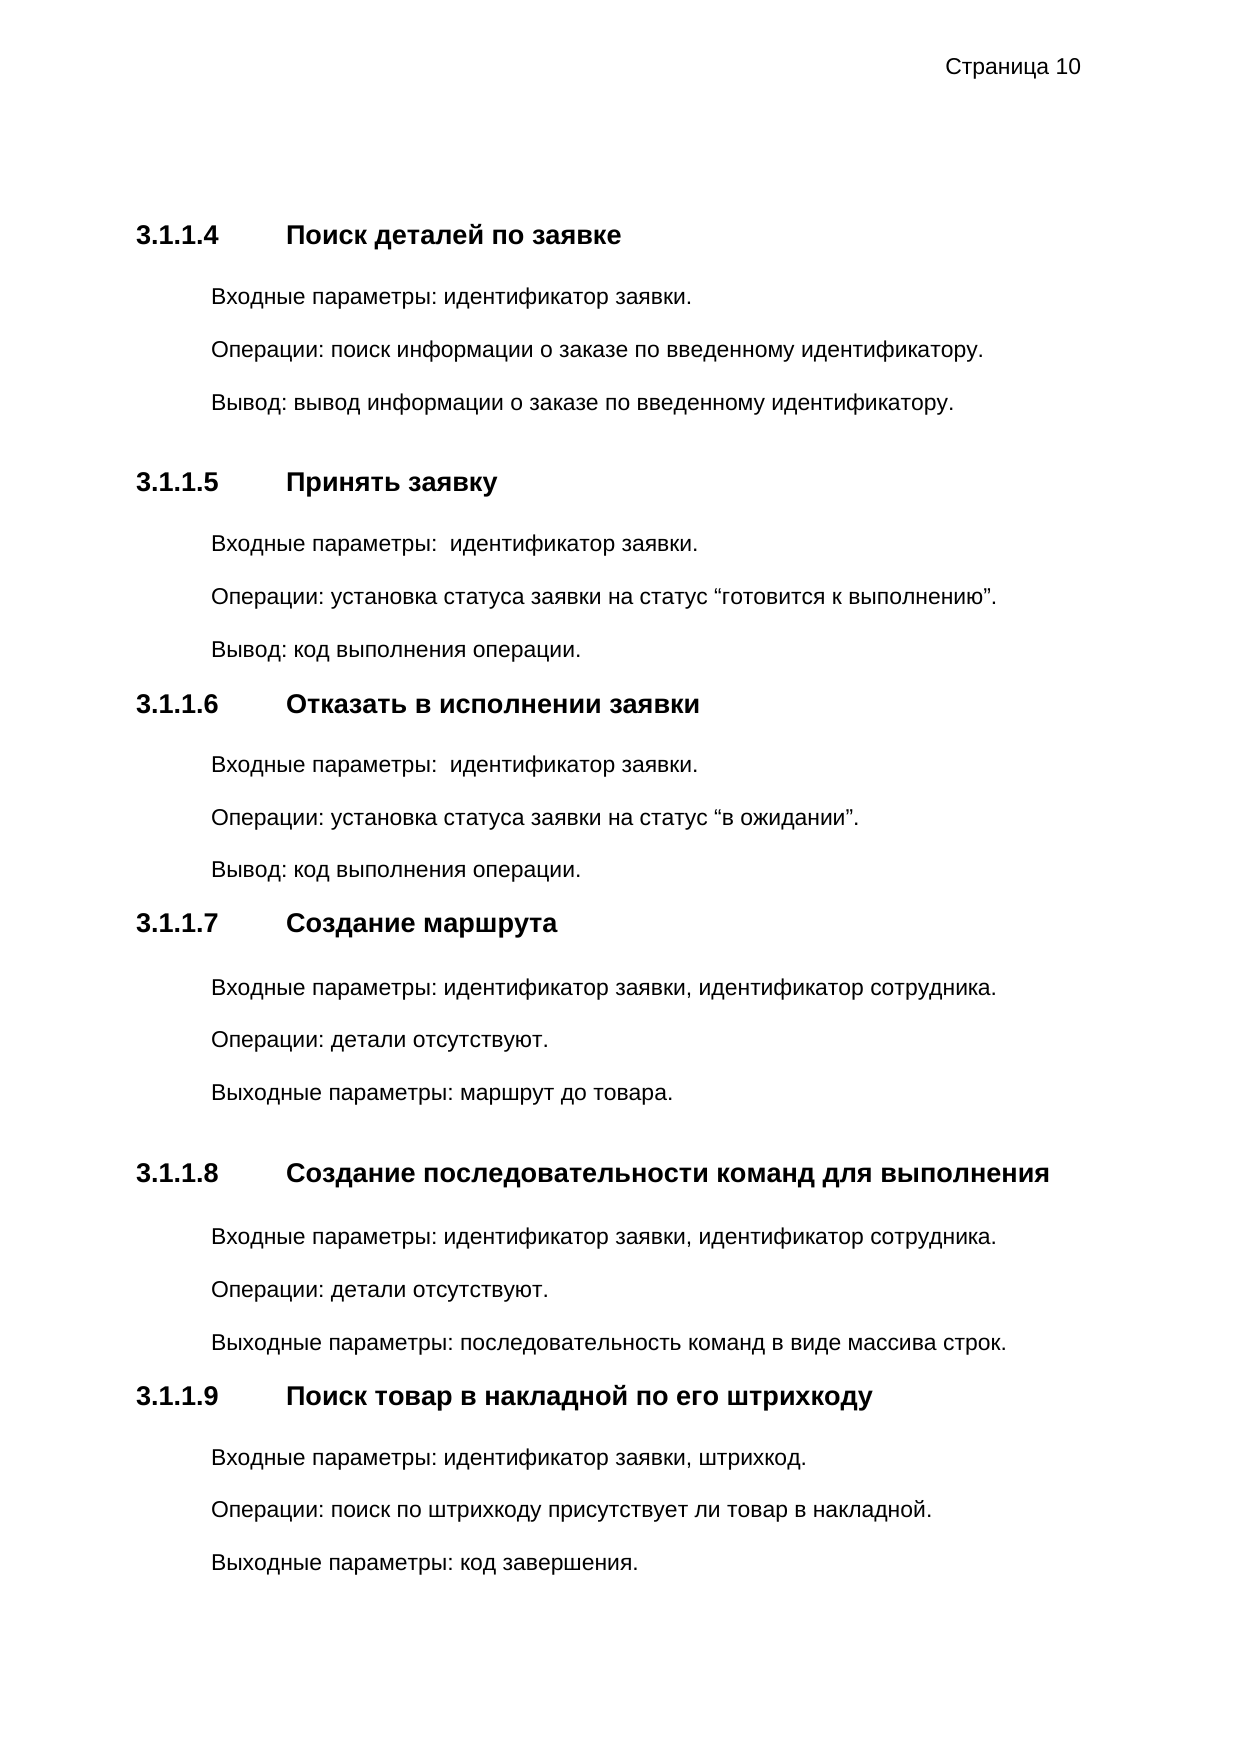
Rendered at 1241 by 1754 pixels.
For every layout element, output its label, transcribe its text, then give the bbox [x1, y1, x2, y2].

text Входные параметры: идентификатор заявки, идентификатор сотрудника. [136, 1223, 1181, 1276]
text Выходные параметры: код завершения. [136, 1549, 1181, 1576]
text Входные параметры: идентификатор заявки. [136, 751, 1181, 777]
text Вывод: код выполнения операции. [195, 856, 1181, 882]
text Вывод: код выполнения операции. [195, 636, 1181, 662]
text Операции: детали отсутствуют. [136, 1026, 1181, 1053]
subtitle Создание последовательности команд для выполнения [136, 1157, 1181, 1217]
subtitle Принять заявку [136, 466, 1181, 497]
text Операции: установка статуса заявки на статус “в ожидании”. [195, 803, 1181, 830]
list Отказать в исполнении заявки [136, 688, 1181, 719]
text Операции: детали отсутствуют. [136, 1276, 1181, 1302]
subtitle Создание маршрута [136, 907, 1181, 967]
text Входные параметры: идентификатор заявки, идентификатор сотрудника. [136, 974, 1181, 1026]
subtitle Поиск деталей по заявке [136, 219, 1181, 251]
text Выходные параметры: маршрут до товара. [136, 1079, 1181, 1106]
text Операции: поиск информации о заказе по введенному идентификатору. [136, 336, 1181, 362]
text Операции: поиск по штрихкоду присутствует ли товар в накладной. [136, 1496, 1181, 1523]
subtitle Поиск товар в накладной по его штрихкоду [136, 1380, 1181, 1411]
text Выходные параметры: последовательность команд в виде массива строк. [136, 1328, 1181, 1355]
text Входные параметры: идентификатор заявки, штрихкод. [136, 1444, 1181, 1496]
text Входные параметры: идентификатор заявки. [195, 530, 1181, 556]
text Операции: установка статуса заявки на статус “готовится к выполнению”. [195, 583, 1181, 609]
text Вывод: вывод информации о заказе по введенному идентификатору. [136, 388, 1181, 415]
text Входные параметры: идентификатор заявки. [136, 283, 1181, 309]
